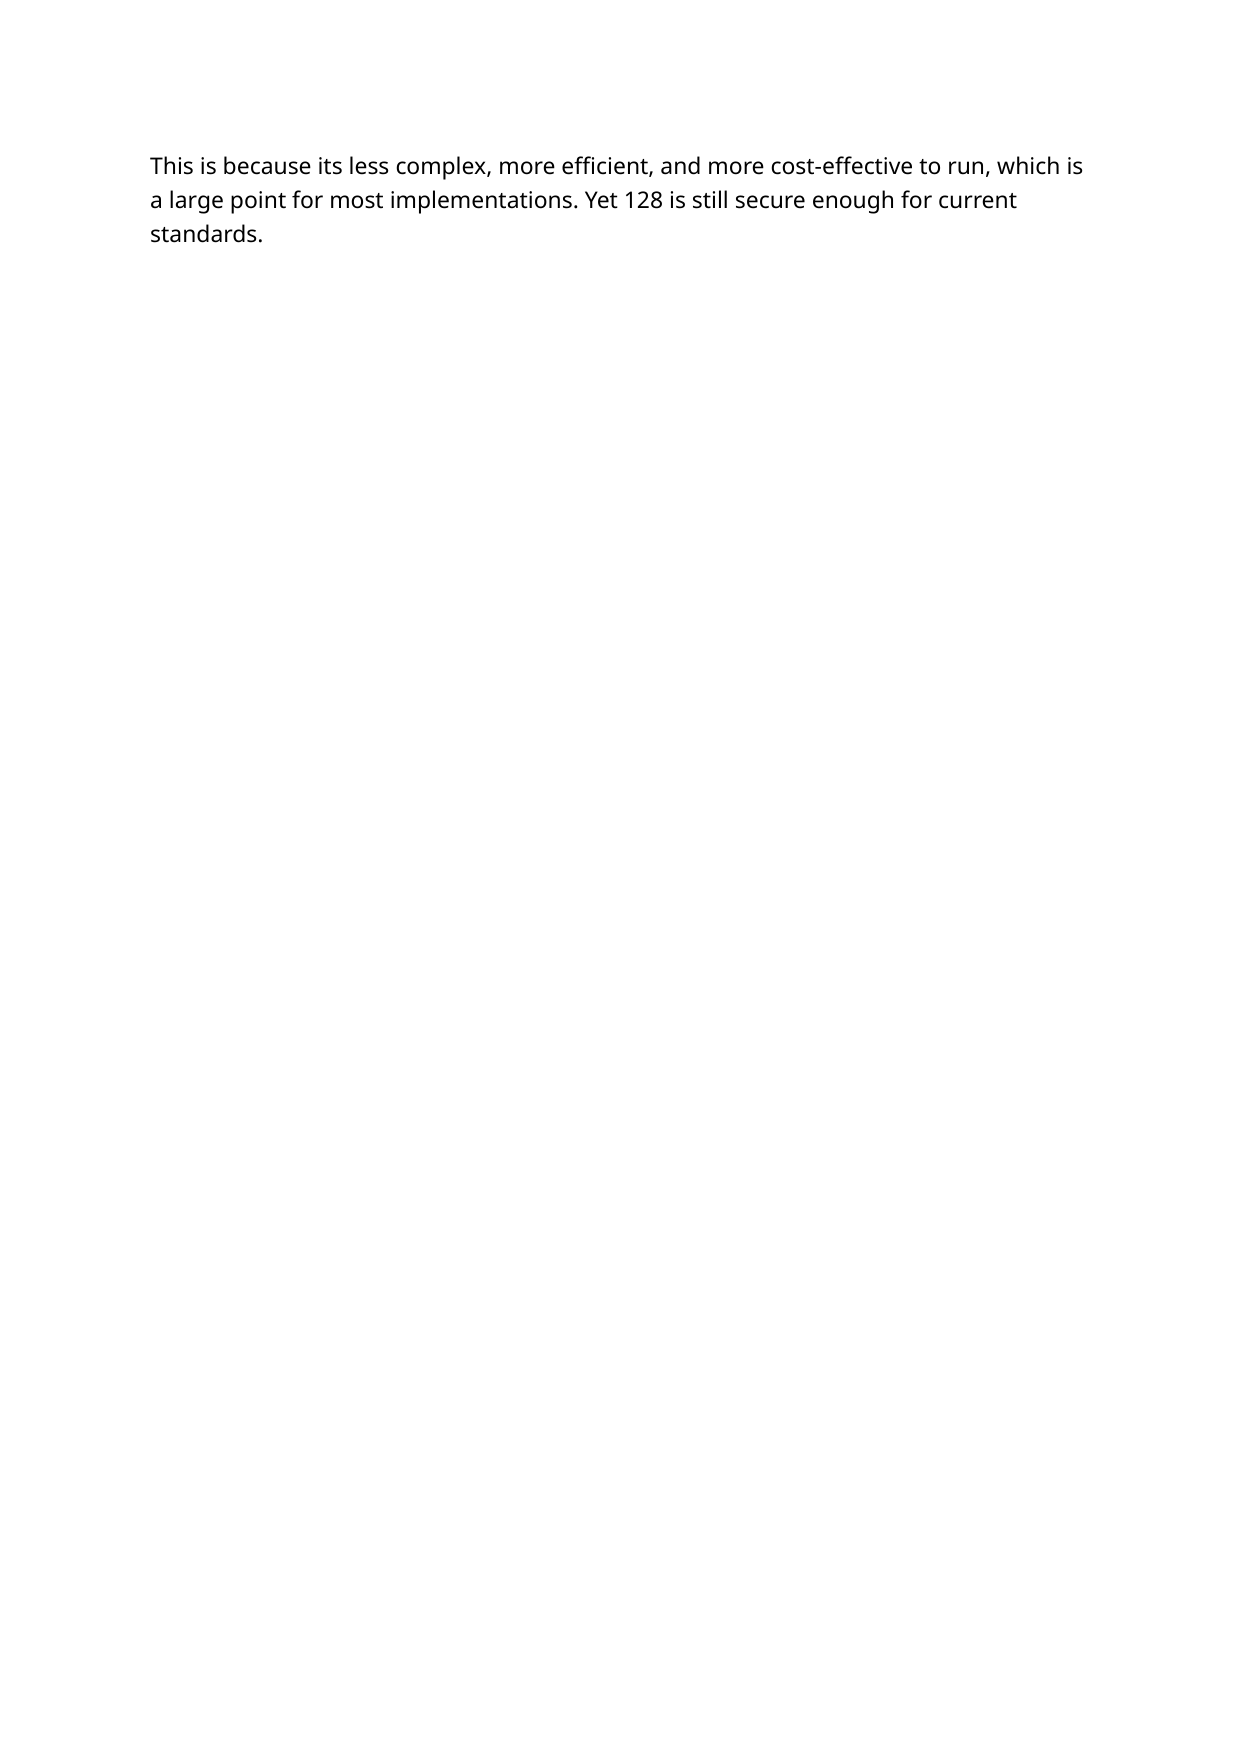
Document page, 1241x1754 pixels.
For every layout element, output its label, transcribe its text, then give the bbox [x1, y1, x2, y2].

text This is because its less complex, more efficient, and more cost-effective to run, which is a large point for most implementations. Yet 128 is still secure enough for current standards. [150, 150, 1090, 249]
